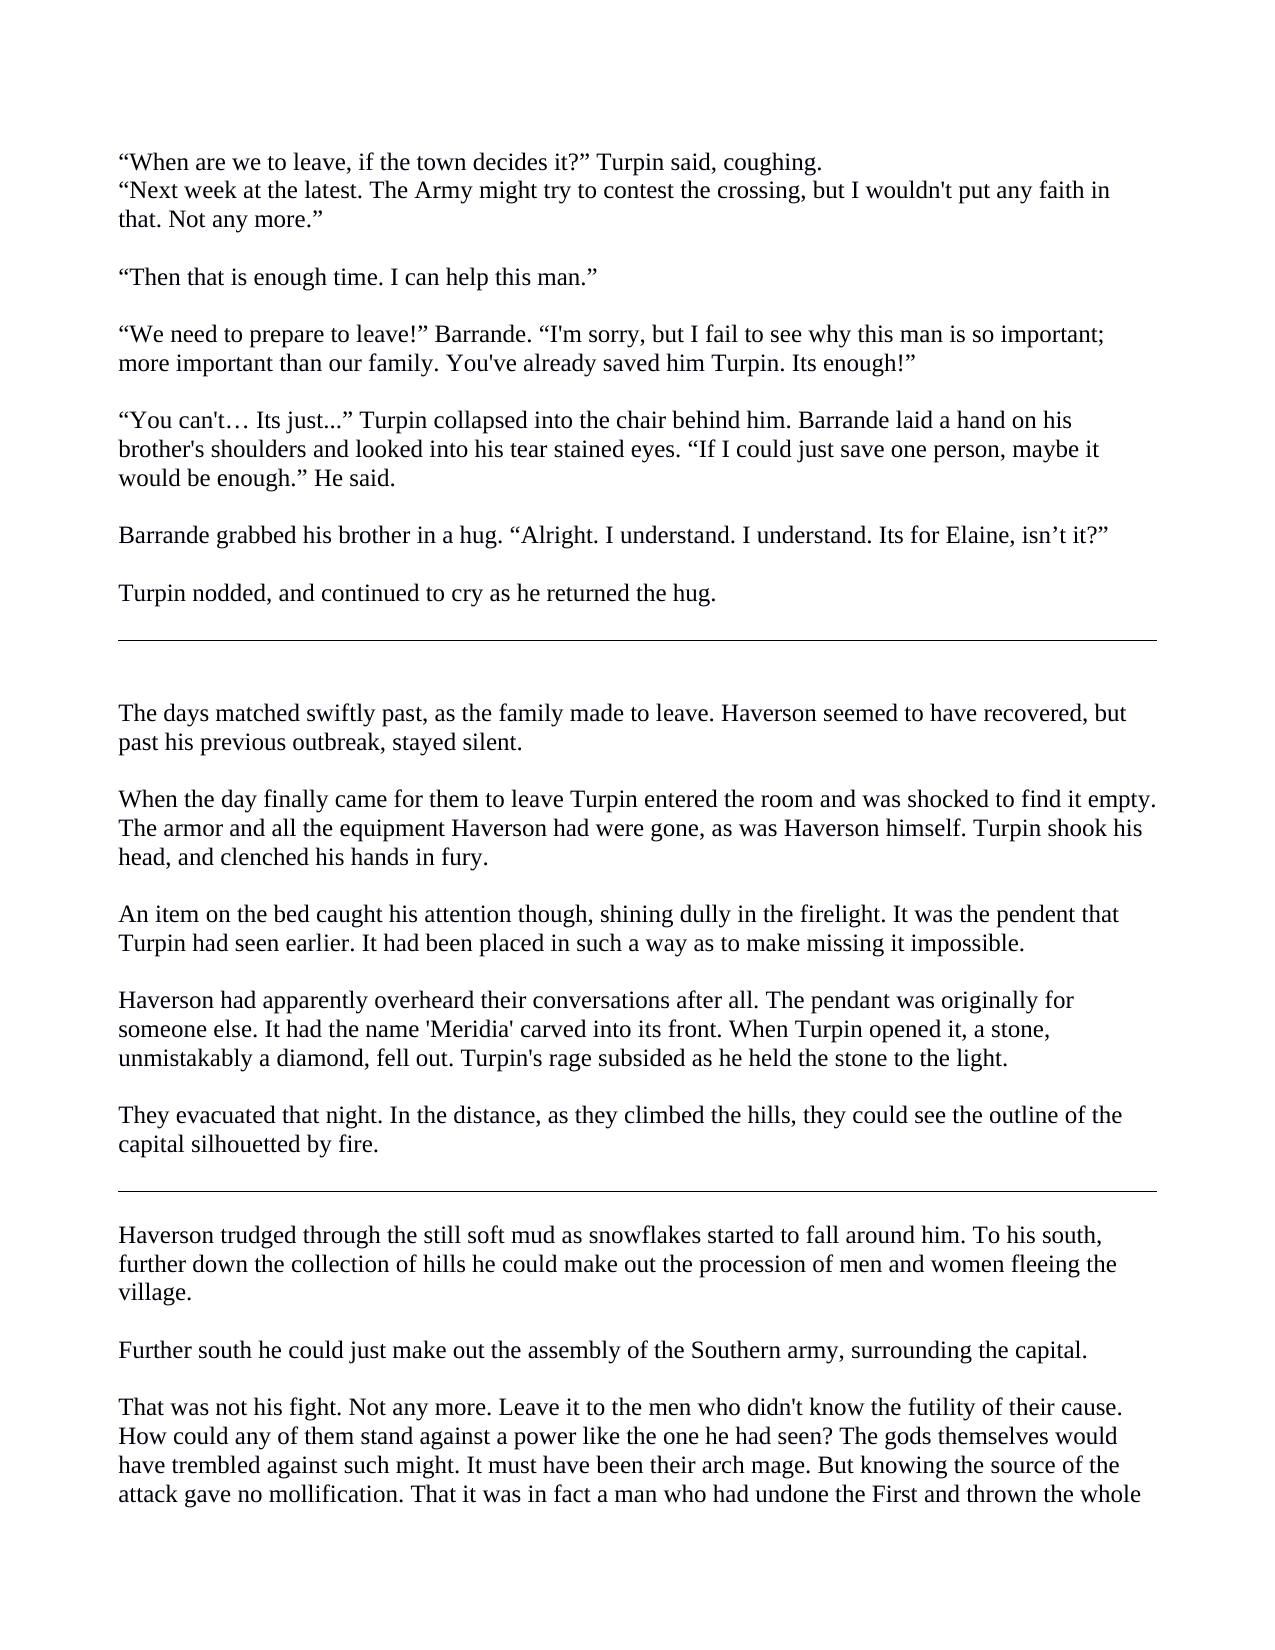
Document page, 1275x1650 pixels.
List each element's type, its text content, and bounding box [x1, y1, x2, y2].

text “You can't… Its just...” Turpin collapsed into the chair behind him. Barrande laid a hand on his brother's shoulders and looked into his tear stained eyes. “If I could just save one person, maybe it would be enough.” He said. [118, 406, 1157, 492]
text Barrande grabbed his brother in a hug. “Alright. I understand. I understand. Its for Elaine, isn’t it?” [118, 521, 1157, 549]
text An item on the bed caught his attention though, shining dully in the firelight. It was the pendent that Turpin had seen earlier. It had been placed in such a way as to make missing it impossible. [118, 899, 1157, 957]
text They evacuated that night. In the distance, as they climbed the hills, they could see the outline of the capital silhouetted by fire. [118, 1100, 1157, 1158]
text “Next week at the latest. The Army might try to contest the crossing, but I wouldn't put any faith in that. Not any more.” [118, 176, 1157, 233]
text When the day finally came for them to leave Turpin entered the room and was shocked to find it empty. The armor and all the equipment Haverson had were gone, as was Haverson himself. Turpin shook his head, and clenched his hands in fury. [118, 784, 1157, 870]
text “Then that is enough time. I can help this man.” [118, 262, 1157, 291]
text Haverson trudged through the still soft mud as snowflakes started to fall around him. To his south, further down the collection of hills he could make out the procession of men and women fleeing the village. [118, 1220, 1157, 1306]
text Further south he could just make out the assembly of the Southern army, surrounding the capital. [118, 1335, 1157, 1364]
text Turpin nodded, and continued to cry as he returned the hug. [118, 578, 1157, 607]
text The days matched swiftly past, as the family made to leave. Haverson seemed to have recovered, but past his previous outbreak, stayed silent. [118, 698, 1157, 755]
text “When are we to leave, if the town decides it?” Turpin said, coughing. [118, 147, 1157, 176]
text “We need to prepare to leave!” Barrande. “I'm sorry, but I fail to see why this man is so important; more important than our family. You've already saved him Turpin. Its enough!” [118, 319, 1157, 377]
text Haverson had apparently overheard their conversations after all. The pendant was originally for someone else. It had the name 'Meridia' carved into its front. When Turpin opened it, a stone, unmistakably a diamond, fell out. Turpin's rage subsided as he held the stone to the light. [118, 985, 1157, 1072]
